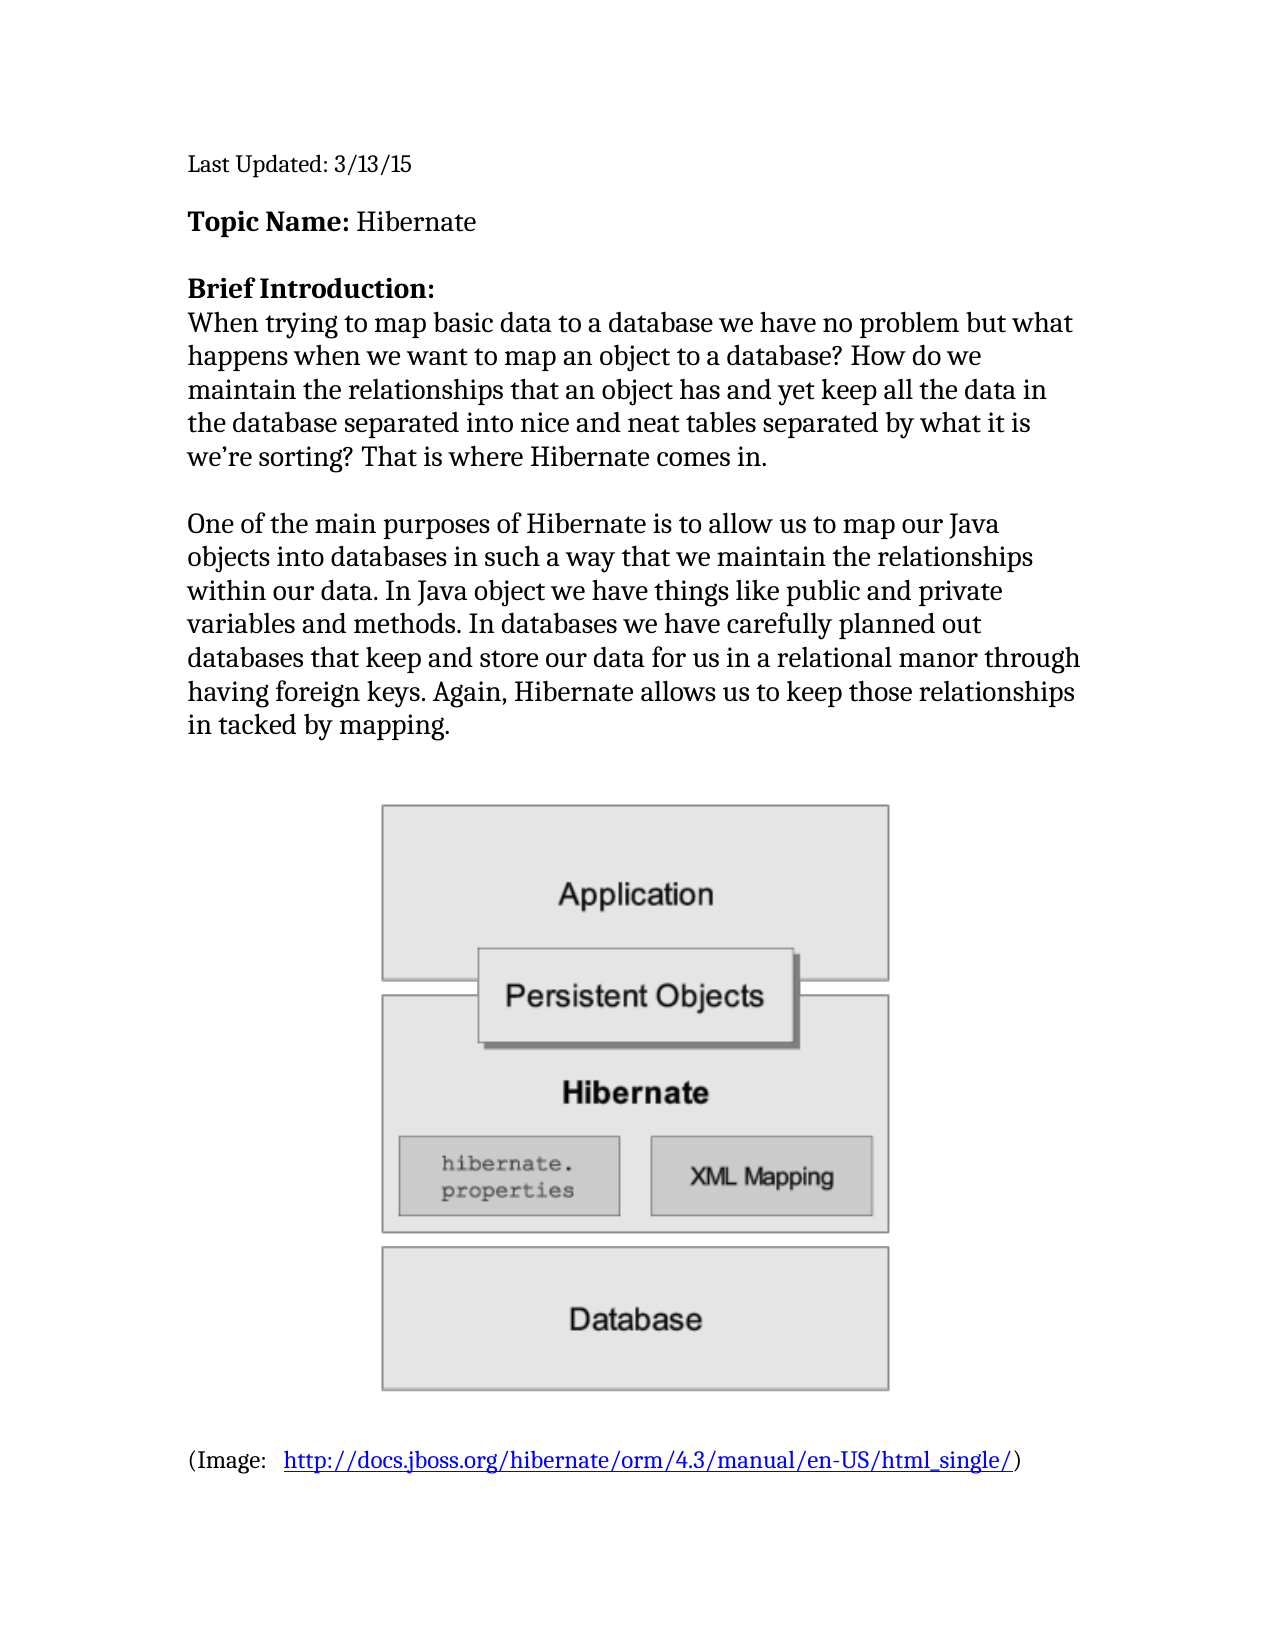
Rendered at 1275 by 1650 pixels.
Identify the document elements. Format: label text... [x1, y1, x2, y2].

text Brief Introduction: [187, 272, 1087, 306]
text One of the main purposes of Hibernate is to allow us to map our Java objects into databases in such a way that we maintain the relationships within our data. In Java object we have things like public and private variables and methods. In databases we have carefully planned out databases that keep and store our data for us in a relational manor through having foreign keys. Again, Hibernate allows us to keep those relationships in tacked by mapping. [187, 507, 1087, 742]
text Topic Name: Hibernate [187, 205, 1087, 239]
text (Image: http://docs.jboss.org/hibernate/orm/4.3/manual/en-US/html_single/) [187, 1446, 1087, 1475]
picture [352, 775, 923, 1413]
text Last Updated: 3/13/15 [187, 150, 1087, 179]
text When trying to map basic data to a database we have no problem but what happens when we want to map an object to a database? How do we maintain the relationships that an object has and yet keep all the data in the database separated into nice and neat tables separated by what it is we’re sorting? That is where Hibernate comes in. [187, 306, 1087, 473]
